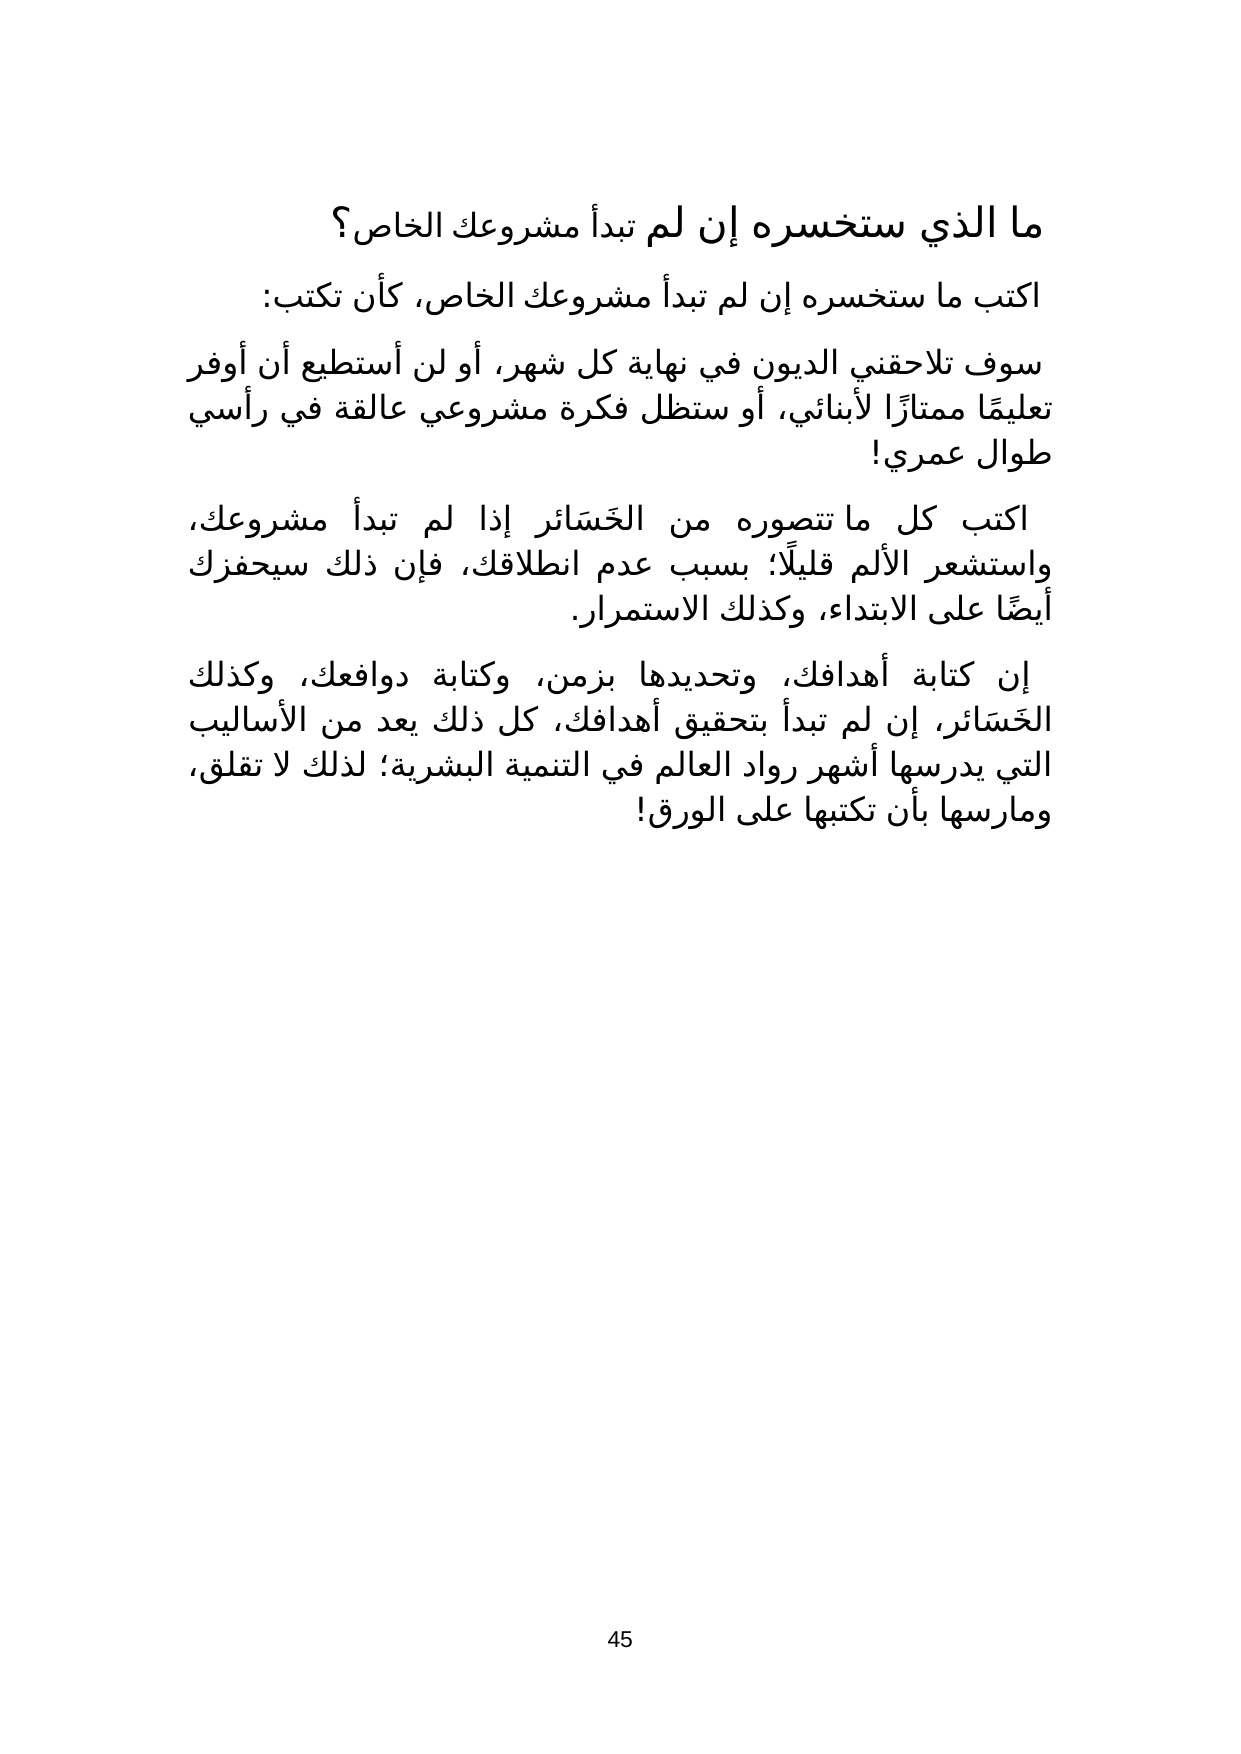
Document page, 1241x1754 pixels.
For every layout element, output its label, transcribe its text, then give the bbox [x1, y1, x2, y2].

text اكتب كل ما تتصوره من الخَسَائر إذا لم تبدأ مشروعك، واستشعر الألم قليلًا؛ بسبب عدم انطلاقك، فإن ذلك سيحفزك أيضًا على الابتداء، وكذلك الاستمرار. [187, 499, 1053, 628]
text إن كتابة أهدافك، وتحديدها بزمن، وكتابة دوافعك، وكذلك الخَسَائر، إن لم تبدأ بتحقيق أهدافك، كل ذلك يعد من الأساليب التي يدرسها أشهر رواد العالم في التنمية البشرية؛ لذلك لا تقلق، ومارسها بأن تكتبها على الورق! [187, 655, 1053, 829]
text اكتب ما ستخسره إن لم تبدأ مشروعك الخاص، كأن تكتب: [187, 276, 1053, 315]
text ما الذي ستخسره إن لم تبدأ مشروعك الخاص؟ [187, 199, 1053, 248]
text سوف تلاحقني الديون في نهاية كل شهر، أو لن أستطيع أن أوفر تعليمًا ممتازًا لأبنائي، أو ستظل فكرة مشروعي عالقة في رأسي طوال عمري! [187, 343, 1053, 472]
